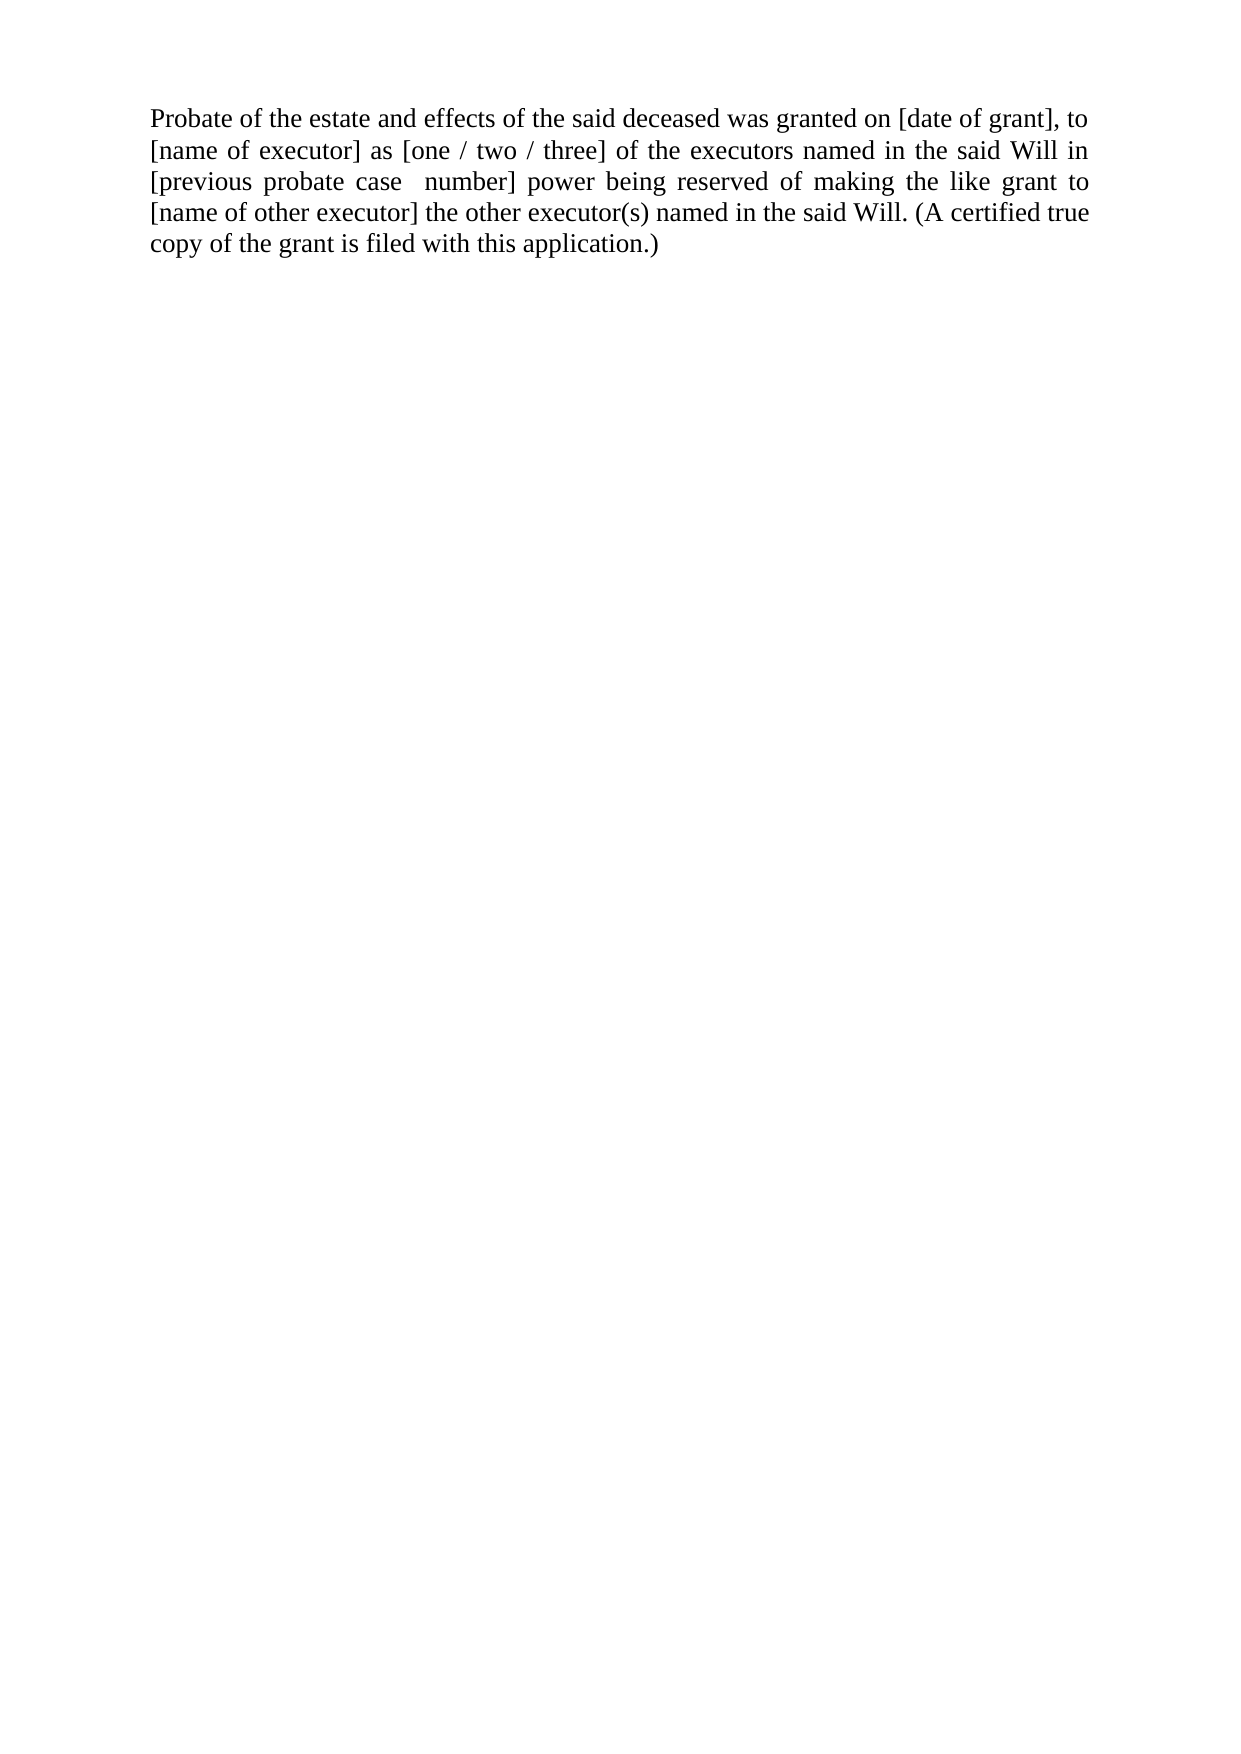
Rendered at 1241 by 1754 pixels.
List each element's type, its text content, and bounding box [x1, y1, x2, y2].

text Probate of the estate and effects of the said deceased was granted on [date of grant], to [name of executor] as [one / two / three] of the executors named in the said Will in [previous probate case number] power being reserved of making the like grant to [name of other executor] the other executor(s) named in the said Will. (A certified true copy of the grant is filed with this application.) [150, 103, 1090, 258]
